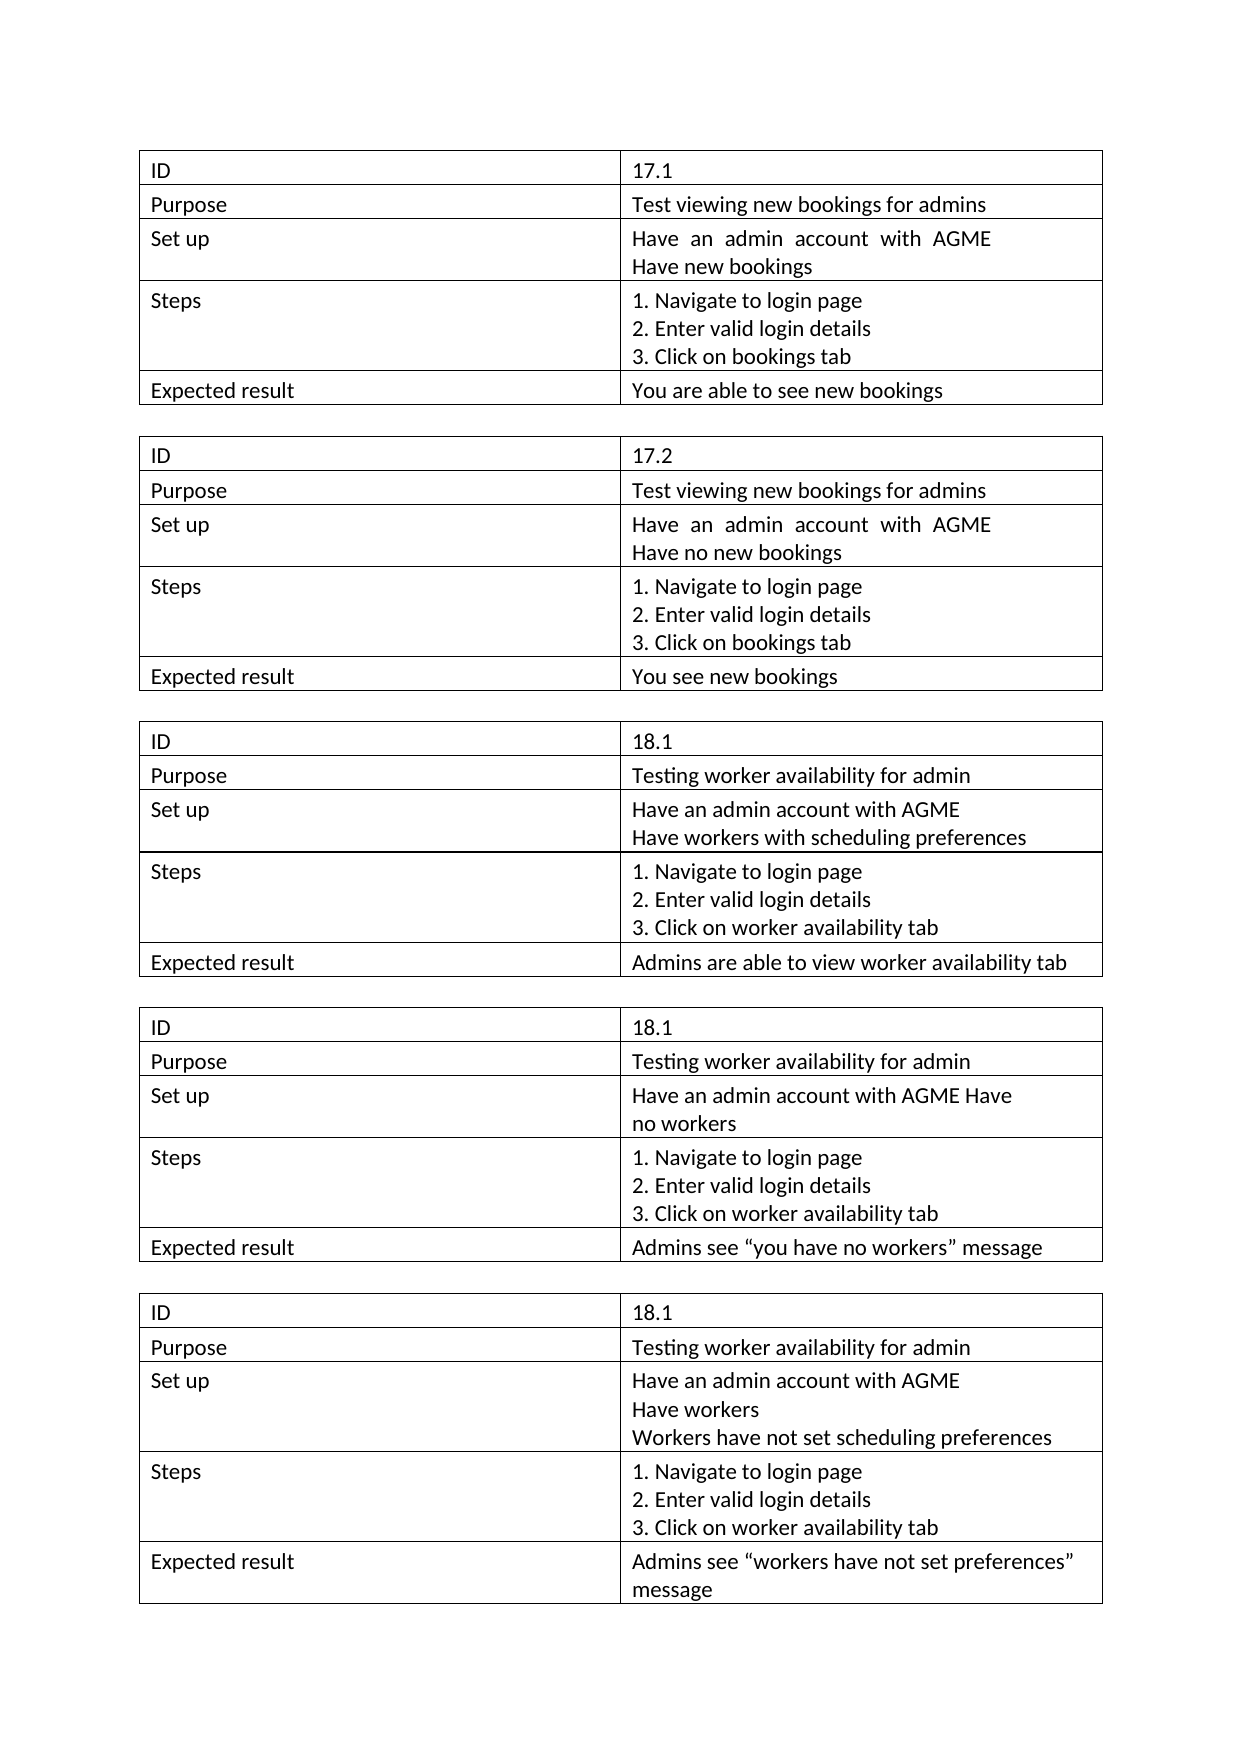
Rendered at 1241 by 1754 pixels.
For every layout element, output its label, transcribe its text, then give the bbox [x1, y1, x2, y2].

table_cell Steps [140, 1452, 620, 1541]
table_cell Expected result [140, 1542, 620, 1603]
table_cell Have an admin account with AGME Have workers Workers have not set scheduling preferences [621, 1362, 1102, 1451]
table_cell Test viewing new bookings for admins [621, 471, 1102, 504]
table_cell Testing worker availability for admin [621, 756, 1102, 789]
table_cell Navigate to login page Enter valid login details Click on worker availability tab [621, 853, 1102, 942]
table_cell Set up [140, 1076, 620, 1137]
table_cell Admins see “workers have not set preferences” message [621, 1542, 1102, 1603]
table_header 18.1 [621, 1008, 1102, 1041]
table_cell Steps [140, 567, 620, 656]
table_cell Steps [140, 1138, 620, 1227]
table_cell Admins are able to view worker availability tab [621, 943, 1102, 976]
table_cell Admins see “you have no workers” message [621, 1228, 1102, 1261]
table_cell Purpose [140, 471, 620, 504]
table_cell Expected result [140, 371, 620, 404]
table_cell Navigate to login page Enter valid login details Click on worker availability tab [621, 1138, 1102, 1227]
table_cell Purpose [140, 1042, 620, 1075]
table_cell Steps [140, 281, 620, 370]
table_cell Have an admin account with AGME Have no new bookings [621, 505, 1102, 566]
table_cell Set up [140, 505, 620, 566]
table_cell Test viewing new bookings for admins [621, 185, 1102, 218]
table_header ID [140, 1008, 620, 1041]
table_cell Have an admin account with AGME Have new bookings [621, 219, 1102, 280]
table_cell Expected result [140, 657, 620, 690]
table_cell Expected result [140, 943, 620, 976]
table_cell Testing worker availability for admin [621, 1042, 1102, 1075]
table_cell Navigate to login page Enter valid login details Click on worker availability tab [621, 1452, 1102, 1541]
table_cell Purpose [140, 1328, 620, 1361]
table_header 18.1 [621, 1294, 1102, 1327]
table_cell Purpose [140, 185, 620, 218]
table_cell Set up [140, 790, 620, 851]
table_header 17.2 [621, 437, 1102, 470]
table_cell Have an admin account with AGME Have no workers [621, 1076, 1102, 1137]
table_cell You see new bookings [621, 657, 1102, 690]
table_cell Steps [140, 853, 620, 942]
table_header ID [140, 437, 620, 470]
table_cell Set up [140, 1362, 620, 1451]
table_cell Navigate to login page Enter valid login details Click on bookings tab [621, 281, 1102, 370]
table_cell Expected result [140, 1228, 620, 1261]
table_header ID [140, 1294, 620, 1327]
table_cell Testing worker availability for admin [621, 1328, 1102, 1361]
table_cell Have an admin account with AGME Have workers with scheduling preferences [621, 790, 1102, 851]
table_cell Set up [140, 219, 620, 280]
table_cell Navigate to login page Enter valid login details Click on bookings tab [621, 567, 1102, 656]
table_cell Purpose [140, 756, 620, 789]
table_header ID [140, 722, 620, 755]
table_header 18.1 [621, 722, 1102, 755]
table_cell You are able to see new bookings [621, 371, 1102, 404]
table_header ID [140, 151, 620, 184]
table_header 17.1 [621, 151, 1102, 184]
